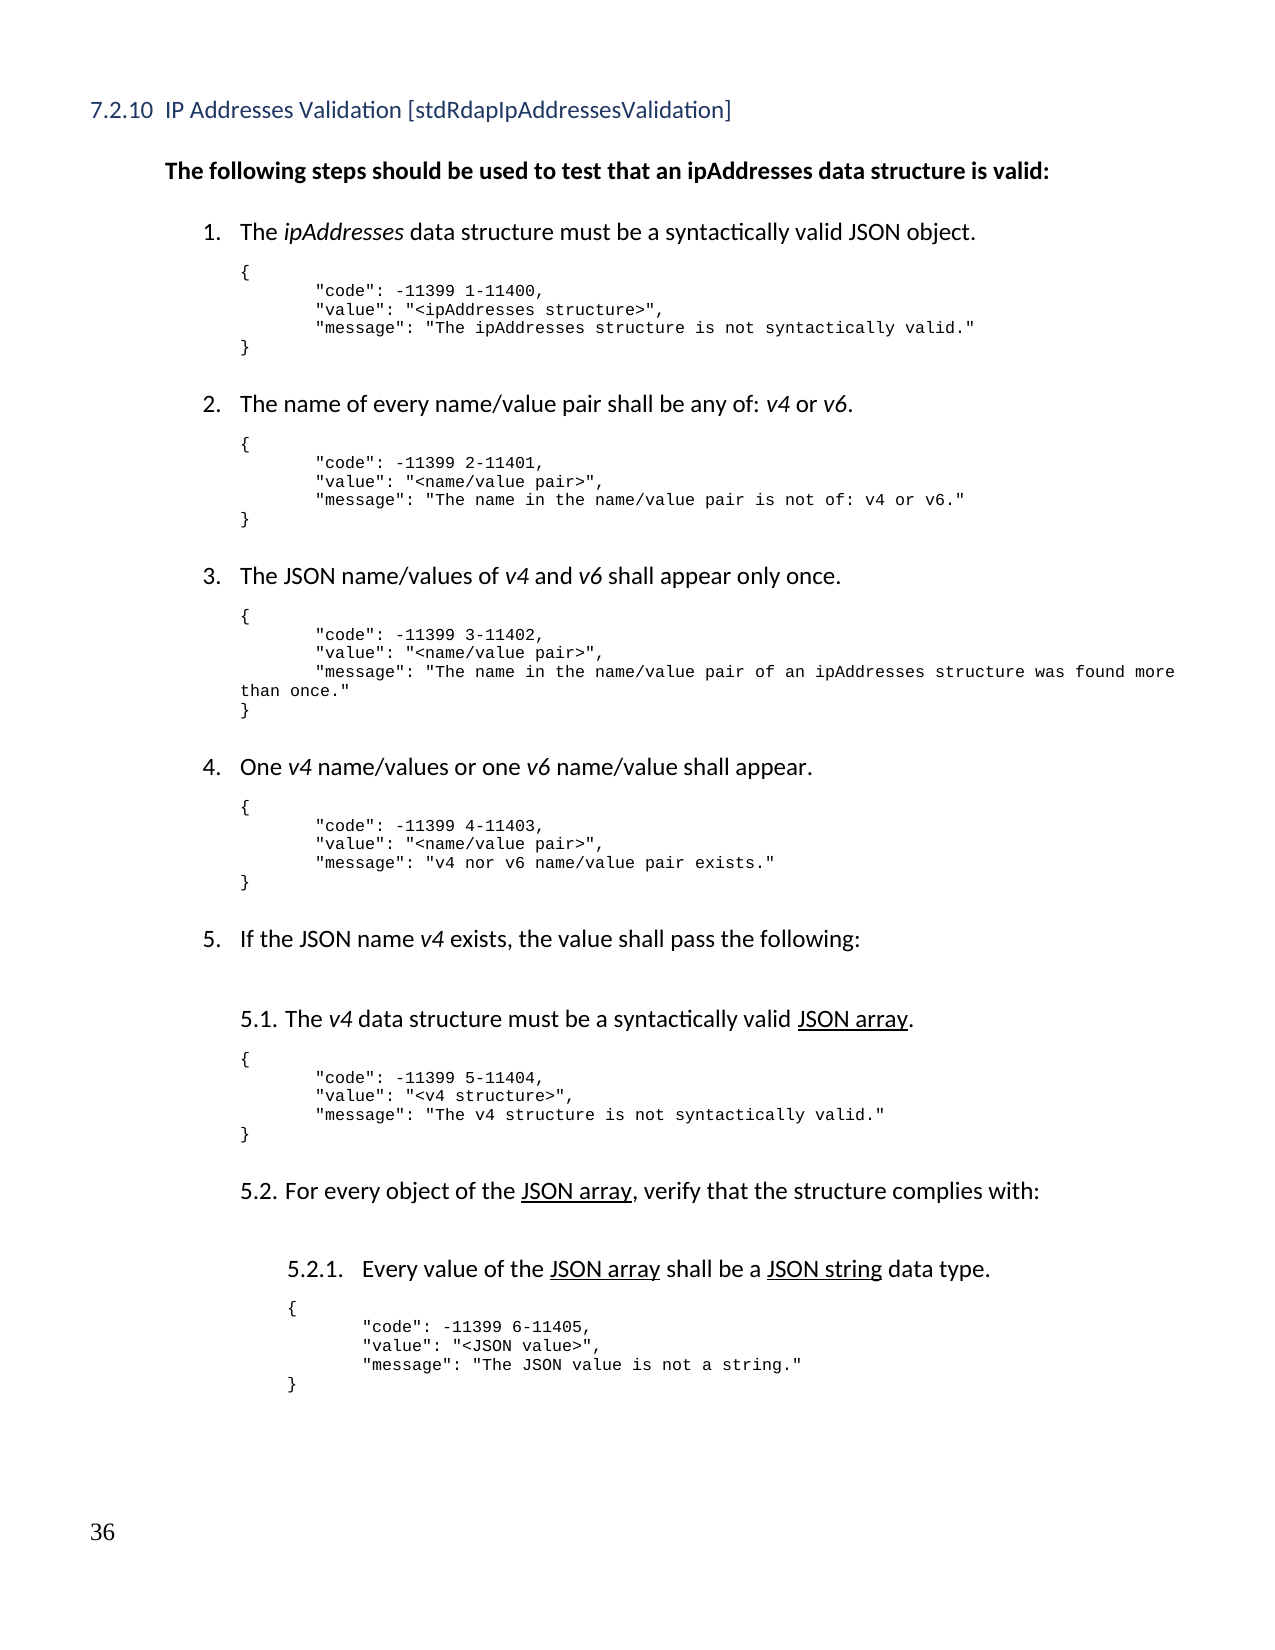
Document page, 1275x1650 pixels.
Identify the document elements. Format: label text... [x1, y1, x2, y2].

text { [240, 263, 1185, 282]
text } [240, 511, 1185, 530]
text { [240, 607, 1185, 626]
list The ipAddresses data structure must be a syntactically valid JSON object. [202, 216, 1185, 247]
text { [240, 798, 1185, 817]
text "message": "The v4 structure is not syntactically valid." [240, 1107, 1185, 1126]
text "value": "<name/value pair>", [240, 645, 1185, 664]
text "code": -11401, [240, 454, 1185, 473]
list The v4 data structure must be a syntactically valid JSON array. [240, 1003, 1185, 1034]
text "code": -11402, [240, 626, 1185, 645]
list Every value of the JSON array shall be a JSON string data type. [287, 1253, 1185, 1283]
text } [240, 874, 1185, 892]
text { [240, 1050, 1185, 1069]
text "value": "<name/value pair>", [240, 473, 1185, 492]
list For every object of the JSON array, verify that the structure complies with: [240, 1175, 1185, 1206]
text "message": "The name in the name/value pair is not of: v4 or v6." [240, 492, 1185, 511]
text "value": "<v4 structure>", [240, 1088, 1185, 1107]
text "message": "v4 nor v6 name/value pair exists." [240, 855, 1185, 874]
text "value": "<name/value pair>", [240, 836, 1185, 855]
text "code": -11403, [240, 817, 1185, 836]
text "code": -11399-11400, [240, 282, 1185, 301]
subtitle IP Addresses Validation [stdRdapIpAddressesValidation] [90, 94, 1185, 125]
text "code": -11404, [240, 1069, 1185, 1088]
text "code": -11405, [287, 1319, 1185, 1338]
list If the JSON name v4 exists, the value shall pass the following: [202, 923, 1185, 953]
text } [240, 702, 1185, 721]
text "value": "<JSON value>", [287, 1338, 1185, 1357]
text "message": "The JSON value is not a string." [287, 1357, 1185, 1375]
text } [240, 339, 1185, 358]
list The JSON name/values of v4 and v6 shall appear only once. [202, 560, 1185, 591]
text { [240, 435, 1185, 454]
text } [240, 1126, 1185, 1144]
text "value": "<ipAddresses structure>", [240, 301, 1185, 320]
text "message": "The name in the name/value pair of an ipAddresses structure was found more than once." [240, 664, 1185, 702]
list The name of every name/value pair shall be any of: v4 or v6. [202, 388, 1185, 419]
text "message": "The ipAddresses structure is not syntactically valid." [240, 320, 1185, 339]
text The following steps should be used to test that an ipAddresses data structure is valid: [165, 155, 1185, 186]
list One v4 name/values or one v6 name/value shall appear. [202, 751, 1185, 782]
text } [287, 1375, 1185, 1394]
text { [287, 1300, 1185, 1319]
